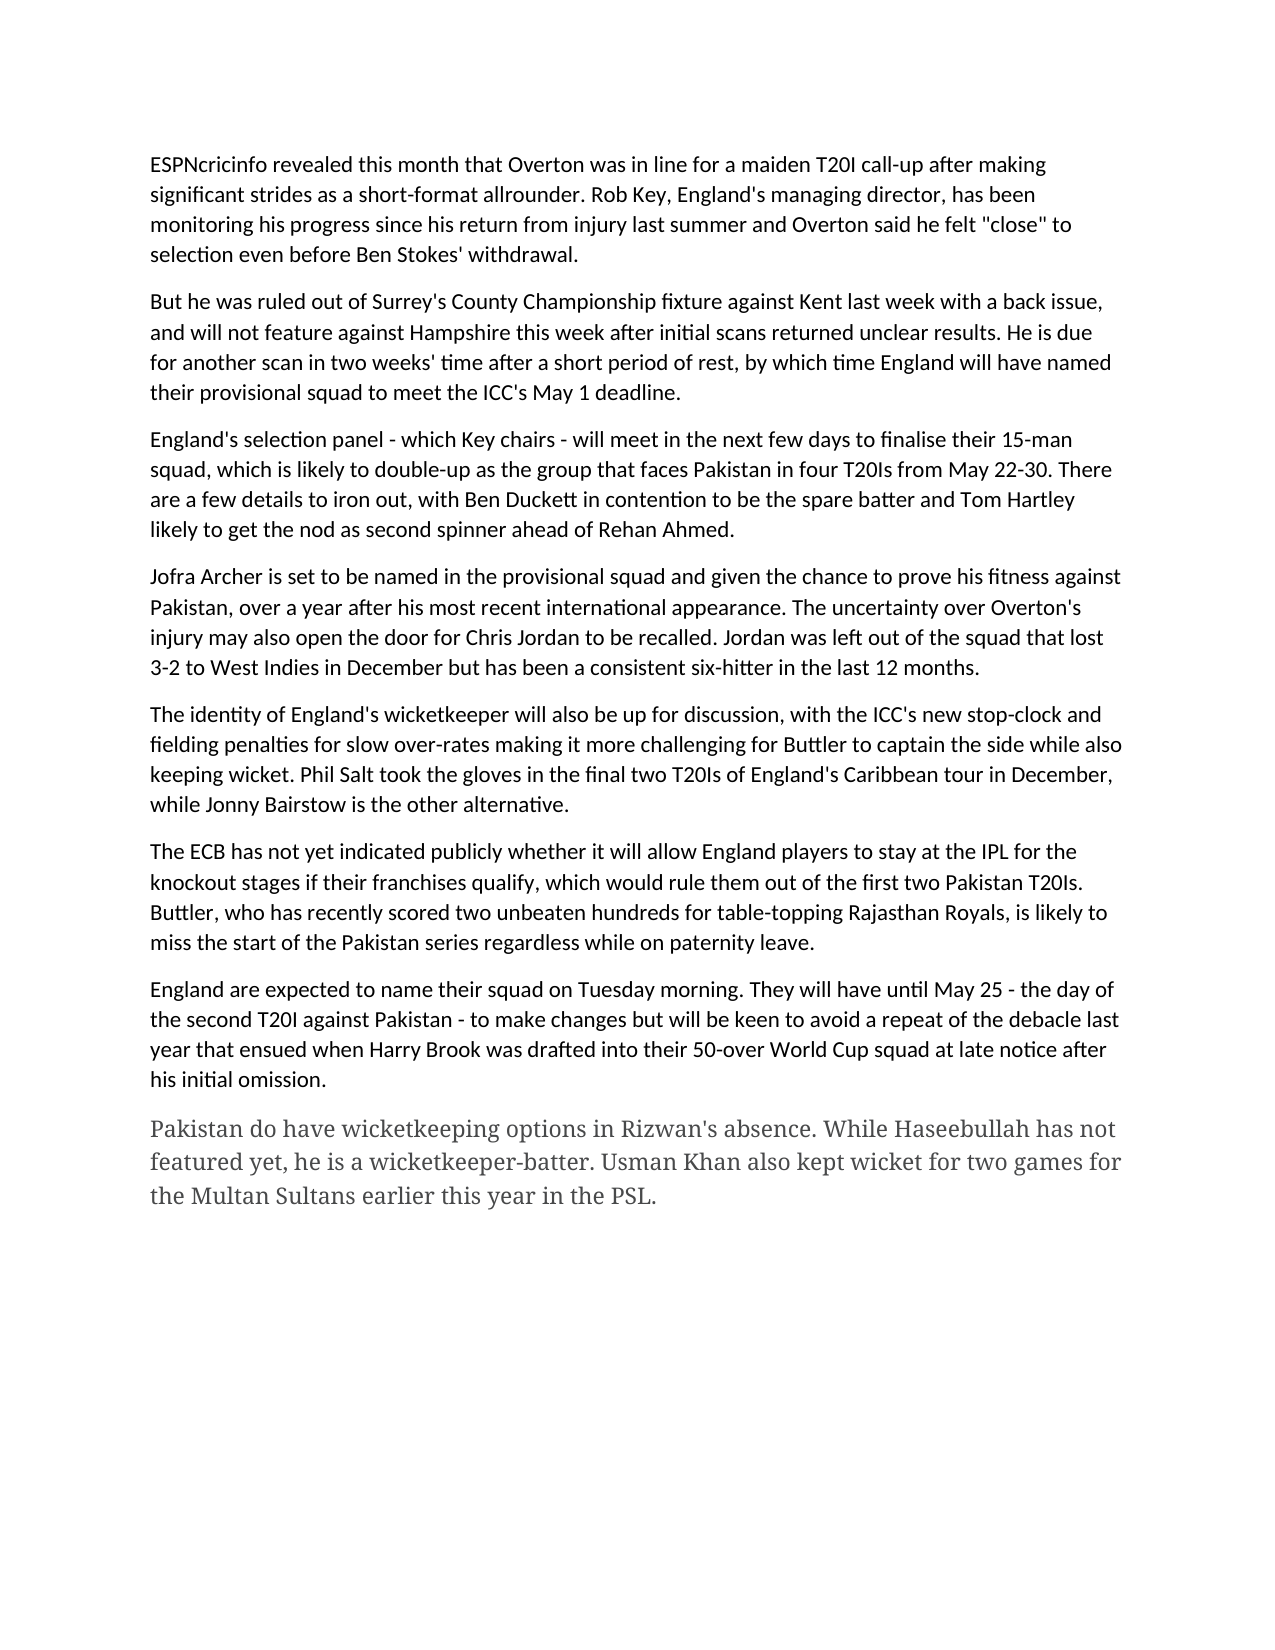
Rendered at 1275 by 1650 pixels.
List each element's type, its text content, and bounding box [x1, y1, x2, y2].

text Jofra Archer is set to be named in the provisional squad and given the chance to prove his fitness against Pakistan, over a year after his most recent international appearance. The uncertainty over Overton's injury may also open the door for Chris Jordan to be recalled. Jordan was left out of the squad that lost 3-2 to West Indies in December but has been a consistent six-hitter in the last 12 months. [150, 562, 1125, 681]
text The ECB has not yet indicated publicly whether it will allow England players to stay at the IPL for the knockout stages if their franchises qualify, which would rule them out of the first two Pakistan T20Is. Buttler, who has recently scored two unbeaten hundreds for table-topping Rajasthan Royals, is likely to miss the start of the Pakistan series regardless while on paternity leave. [150, 837, 1125, 956]
text Pakistan do have wicketkeeping options in Rizwan's absence. While Haseebullah has not featured yet, he is a wicketkeeper-batter. Usman Khan also kept wicket for two games for the Multan Sultans earlier this year in the PSL. [150, 1112, 1125, 1211]
text But he was ruled out of Surrey's County Championship fixture against Kent last week with a back issue, and will not feature against Hampshire this week after initial scans returned unclear results. He is due for another scan in two weeks' time after a short period of rest, by which time England will have named their provisional squad to meet the ICC's May 1 deadline. [150, 287, 1125, 406]
text England are expected to name their squad on Tuesday morning. They will have until May 25 - the day of the second T20I against Pakistan - to make changes but will be keen to avoid a repeat of the debacle last year that ensued when Harry Brook was drafted into their 50-over World Cup squad at late notice after his initial omission. [150, 975, 1125, 1094]
text ESPNcricinfo revealed this month that Overton was in line for a maiden T20I call-up after making significant strides as a short-format allrounder. Rob Key, England's managing director, has been monitoring his progress since his return from injury last summer and Overton said he felt "close" to selection even before Ben Stokes' withdrawal. [150, 150, 1125, 269]
text England's selection panel - which Key chairs - will meet in the next few days to finalise their 15-man squad, which is likely to double-up as the group that faces Pakistan in four T20Is from May 22-30. There are a few details to iron out, with Ben Duckett in contention to be the spare batter and Tom Hartley likely to get the nod as second spinner ahead of Rehan Ahmed. [150, 425, 1125, 544]
text The identity of England's wicketkeeper will also be up for discussion, with the ICC's new stop-clock and fielding penalties for slow over-rates making it more challenging for Buttler to captain the side while also keeping wicket. Phil Salt took the gloves in the final two T20Is of England's Caribbean tour in December, while Jonny Bairstow is the other alternative. [150, 700, 1125, 819]
